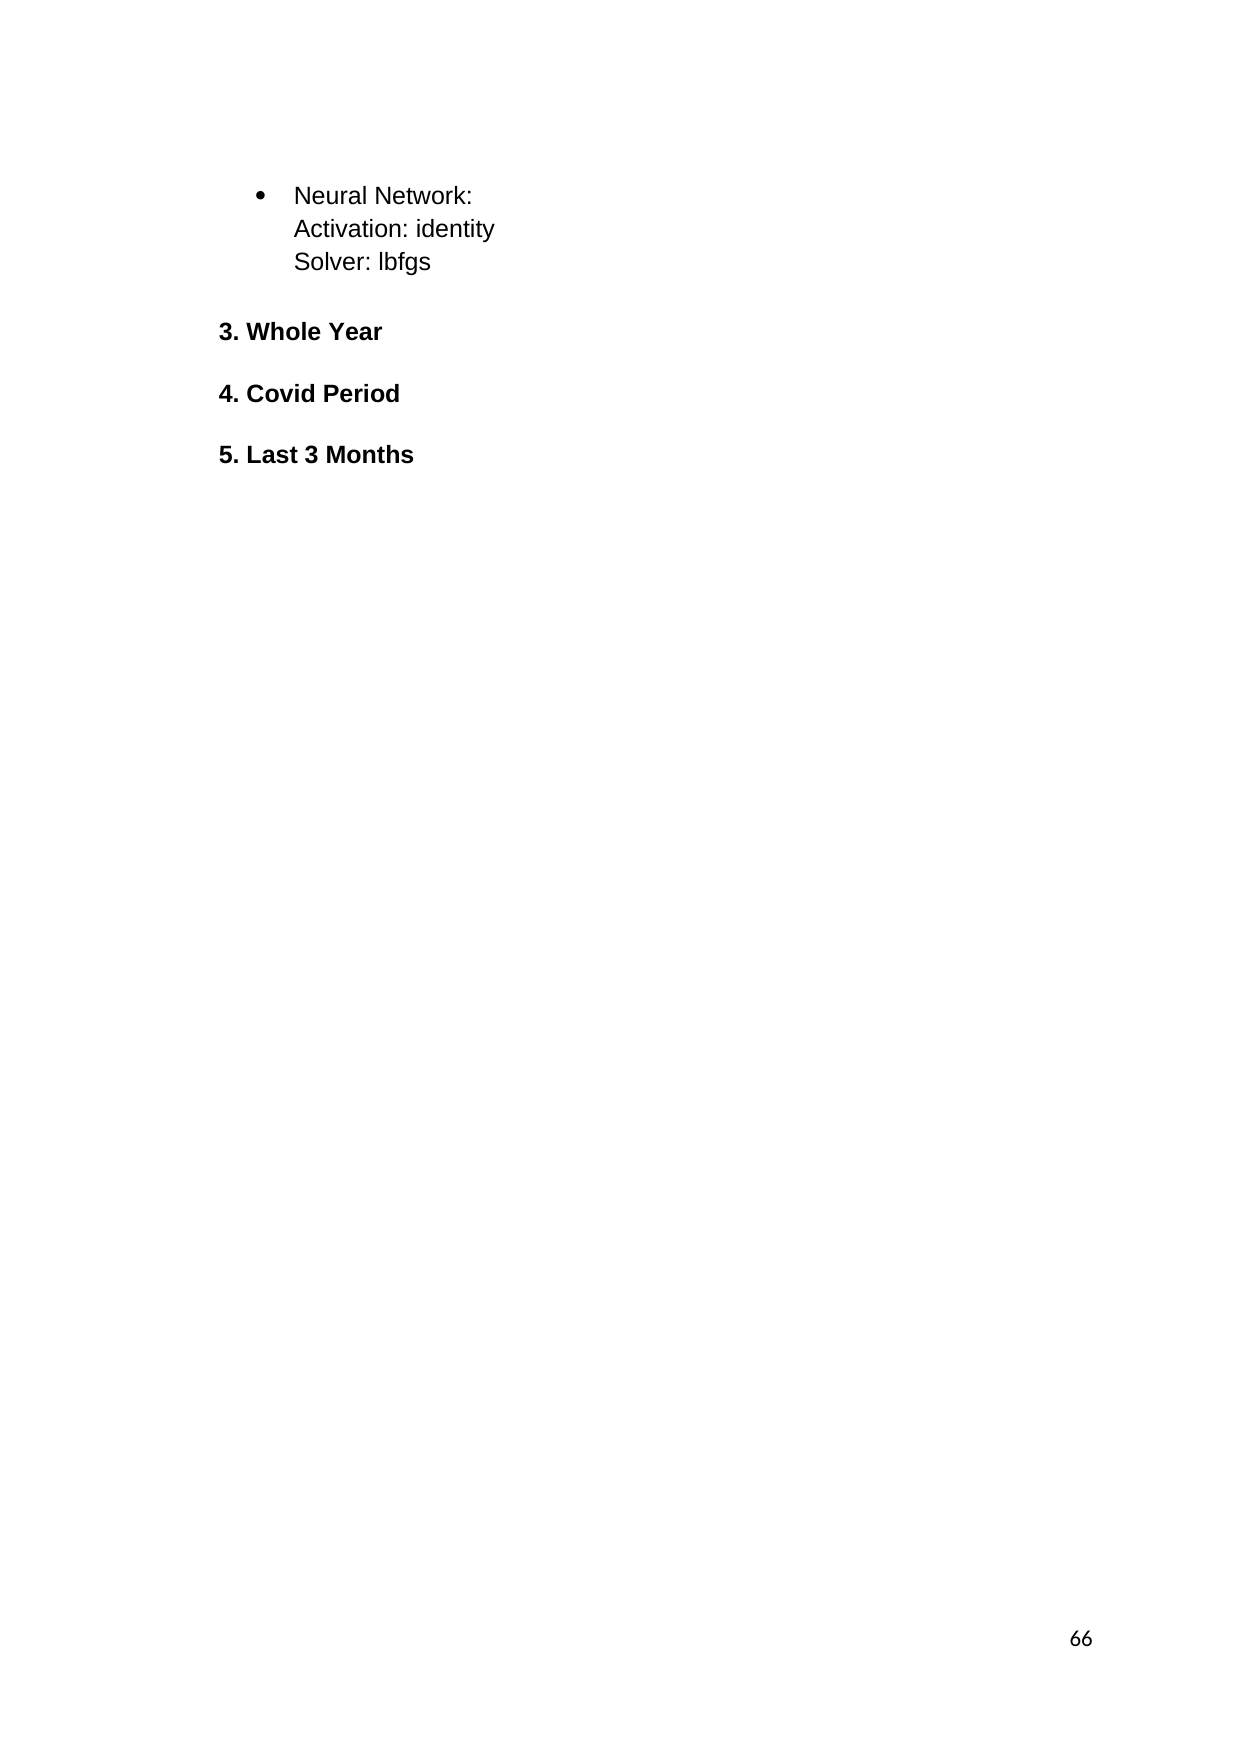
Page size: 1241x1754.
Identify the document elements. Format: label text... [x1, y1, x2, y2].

subtitle 4. Covid Period [218, 379, 1092, 407]
list Activation: identity [293, 214, 1092, 243]
subtitle 3. Whole Year [218, 317, 1092, 346]
list Neural Network: [256, 181, 1092, 209]
list Solver: lbfgs [293, 247, 1092, 276]
subtitle 5. Last 3 Months [218, 440, 1092, 469]
